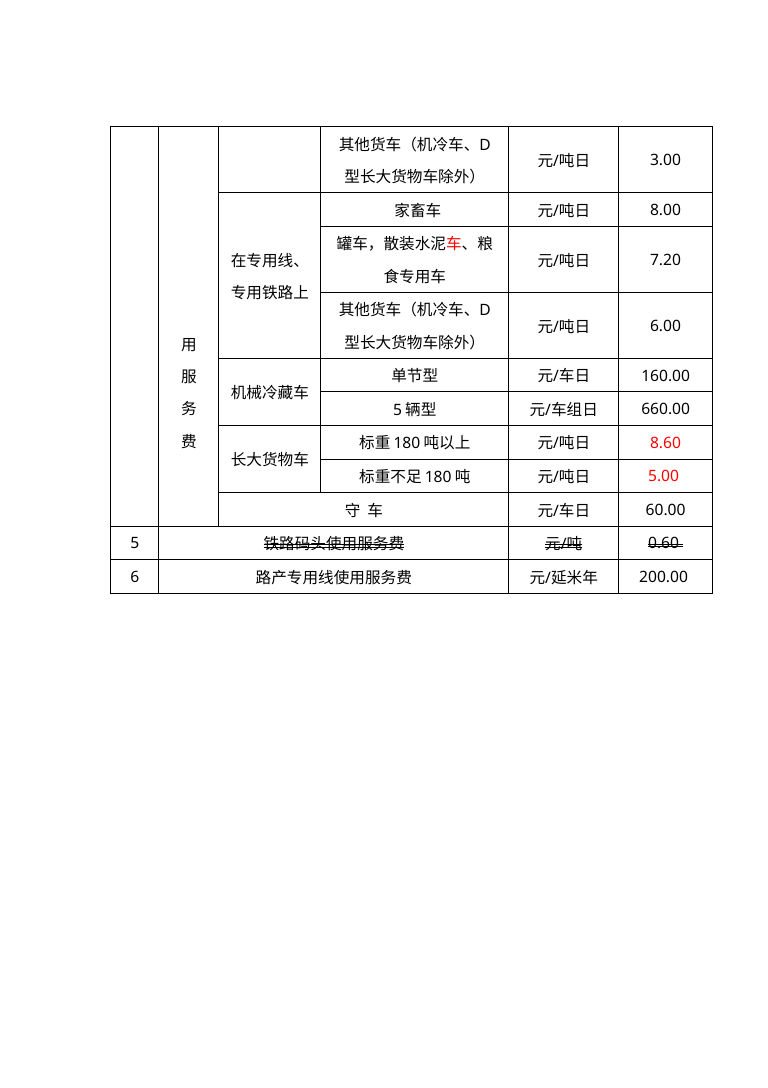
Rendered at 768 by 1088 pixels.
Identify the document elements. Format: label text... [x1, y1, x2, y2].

table_cell 0.60 [619, 527, 712, 559]
table_cell 单节型 [321, 359, 508, 391]
table_cell 8.60 [619, 426, 712, 458]
table_cell 6 [111, 560, 158, 593]
table_cell 元/吨日 [509, 460, 618, 492]
table_cell 8.00 [619, 193, 712, 226]
table_cell 60.00 [619, 493, 712, 526]
table_cell 5辆型 [321, 392, 508, 425]
table_cell 元/车日 [509, 493, 618, 526]
table_cell 长大货物车 [219, 426, 320, 492]
table_cell 元/车日 [509, 359, 618, 391]
table_cell 路产专用线使用服务费 [159, 560, 508, 593]
table_cell 元/吨日 [509, 293, 618, 358]
table_cell 元/吨日 [509, 193, 618, 226]
table_cell 5.00 [619, 460, 712, 492]
table_cell 6.00 [619, 293, 712, 358]
table_cell 7.20 [619, 227, 712, 292]
table_cell 160.00 [619, 359, 712, 391]
table_cell 元/吨日 [509, 127, 618, 192]
table_cell 其他货车（机冷车、D型长大货物车除外） [321, 127, 508, 192]
table_cell 机械冷藏车 [219, 359, 320, 425]
table_cell 5 [111, 527, 158, 559]
table_cell 3.00 [619, 127, 712, 192]
table_cell 元/吨日 [509, 227, 618, 292]
table_cell 标重180吨以上 [321, 426, 508, 458]
table_cell 家畜车 [321, 193, 508, 226]
table_cell 罐车，散装水泥车、粮食专用车 [321, 227, 508, 292]
table_cell 元/延米年 [509, 560, 618, 593]
table_cell 铁路码头使用服务费 [159, 527, 508, 559]
table_cell 元/吨 [509, 527, 618, 559]
table_cell 标重不足180吨 [321, 460, 508, 492]
table_cell 元/吨日 [509, 426, 618, 458]
table_cell 在专用线、专用铁路上 [219, 193, 320, 358]
table_cell 守 车 [219, 493, 508, 526]
table_cell 其他货车（机冷车、D型长大货物车除外） [321, 293, 508, 358]
table_cell 660.00 [619, 392, 712, 425]
table_cell 元/车组日 [509, 392, 618, 425]
table_cell 200.00 [619, 560, 712, 593]
